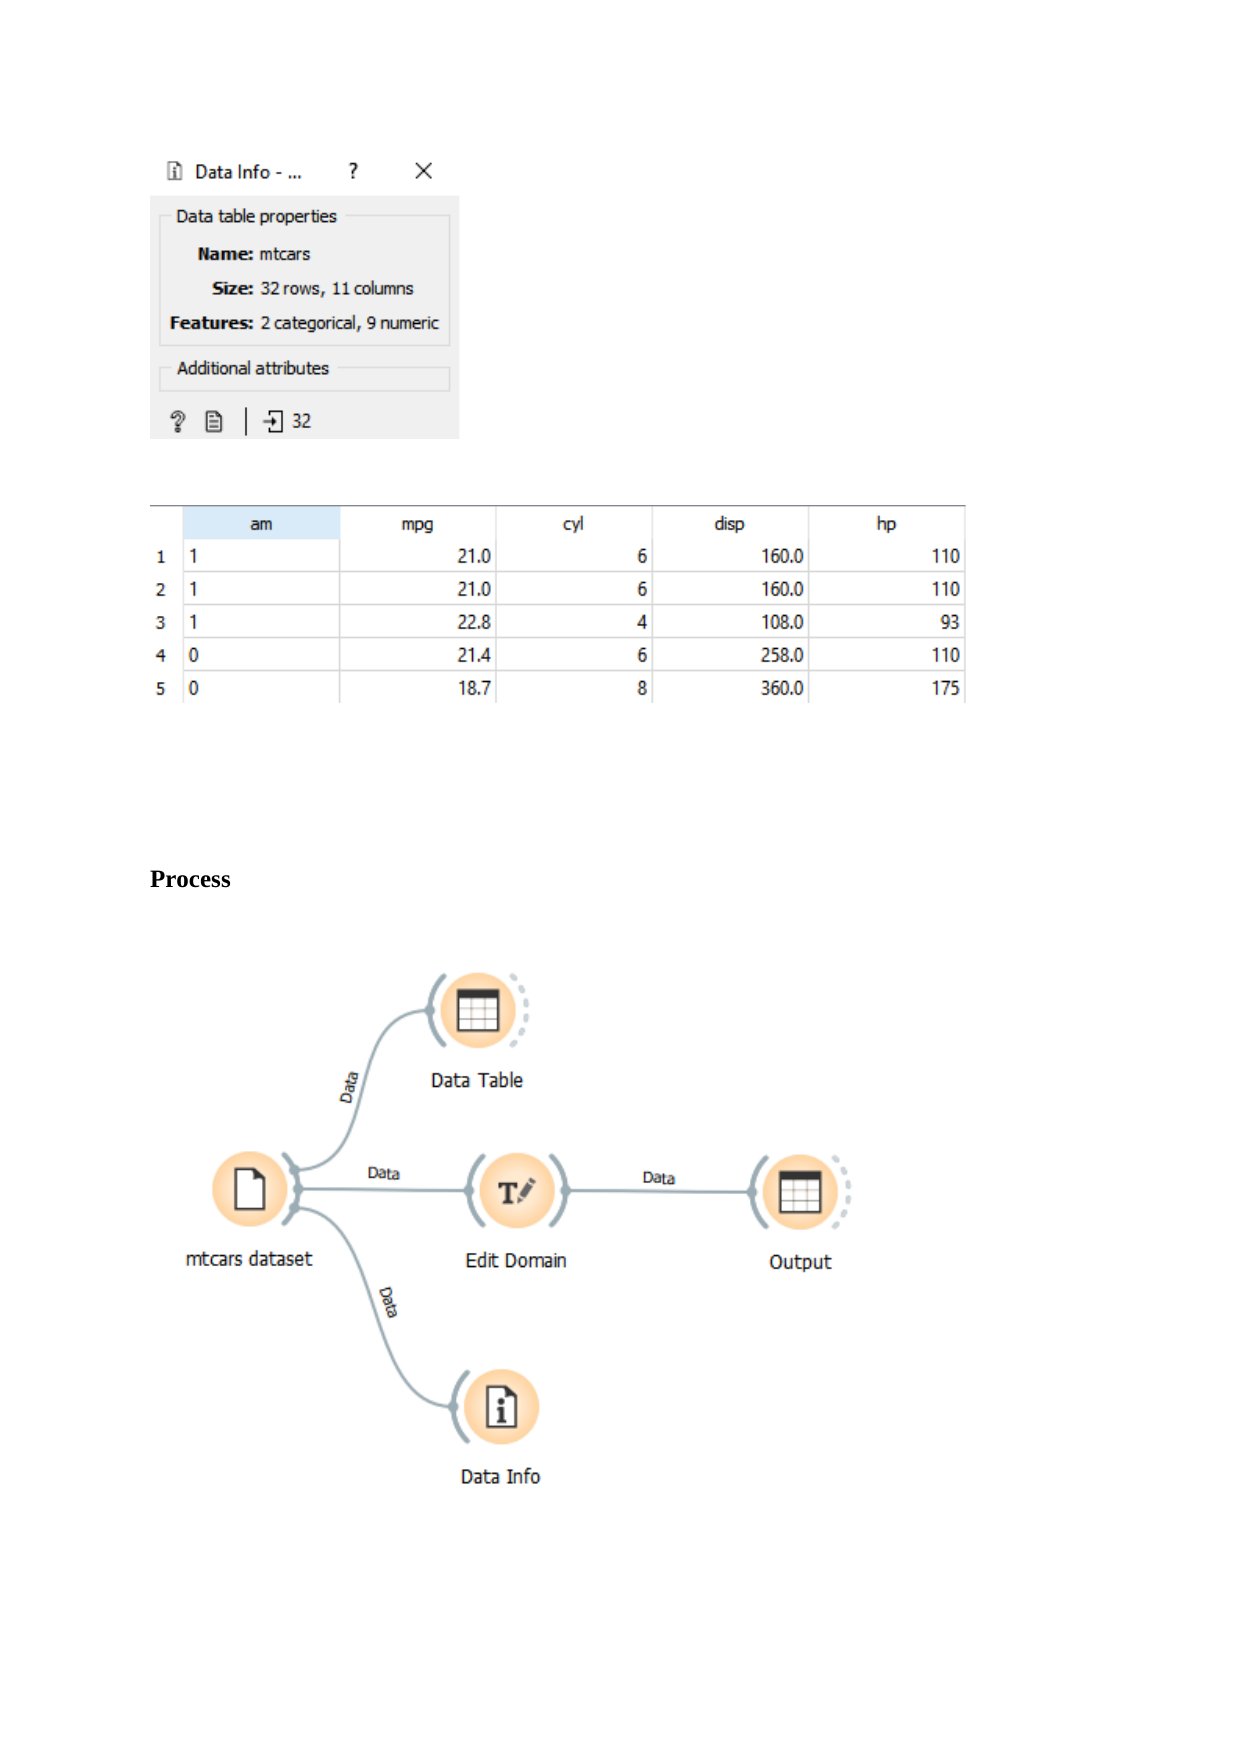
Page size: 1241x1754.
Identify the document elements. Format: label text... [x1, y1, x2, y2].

picture [150, 960, 896, 1512]
picture [150, 505, 966, 703]
text Process [150, 864, 1090, 893]
picture [150, 150, 460, 439]
